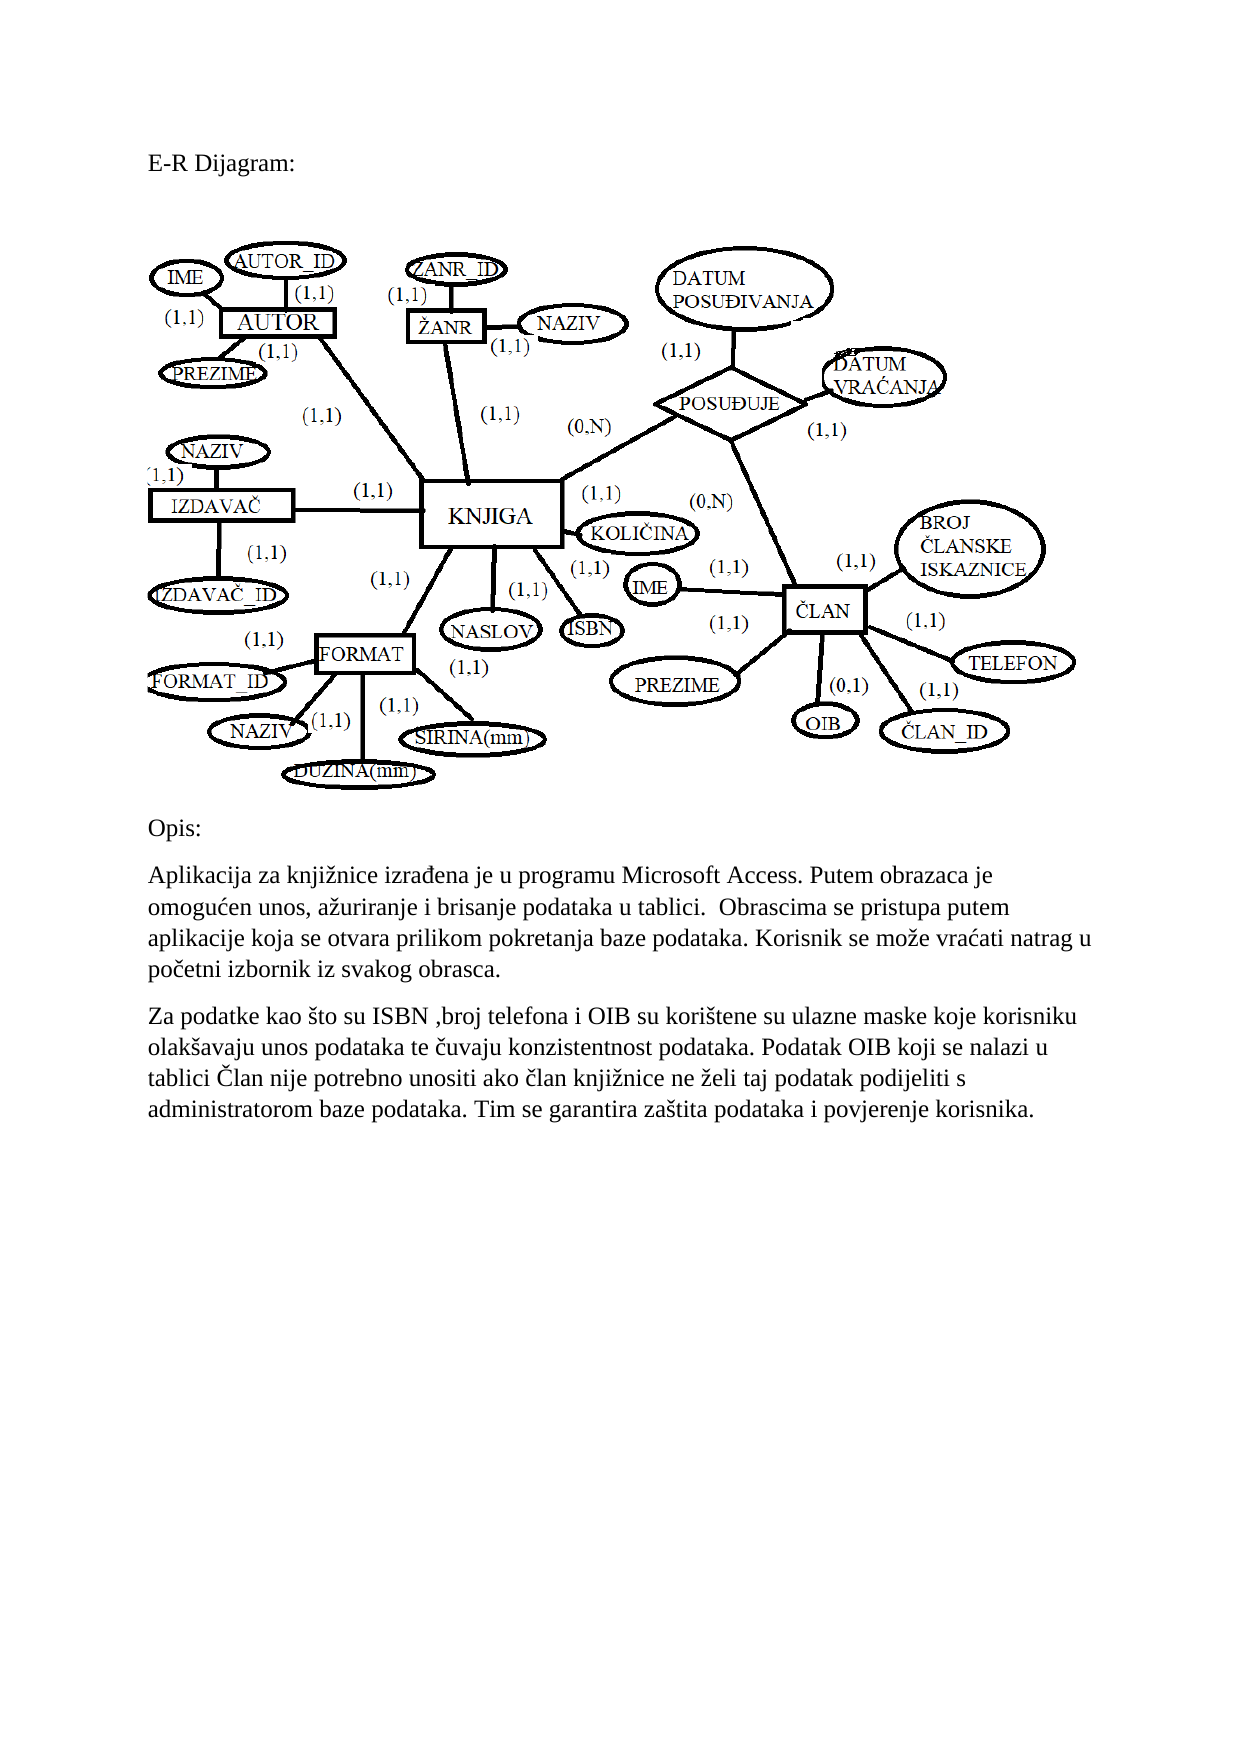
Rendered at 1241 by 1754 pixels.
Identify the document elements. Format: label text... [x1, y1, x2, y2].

text E-R Dijagram: [148, 148, 1093, 176]
text Opis: [148, 813, 1093, 842]
text Za podatke kao što su ISBN ,broj telefona i OIB su korištene su ulazne maske koje korisniku olakšavaju unos podataka te čuvaju konzistentnost podataka. Podatak OIB koji se nalazi u tablici Član nije potrebno unositi ako član knjižnice ne želi taj podatak podijeliti s administratorom baze podataka. Tim se garantira zaštita podataka i povjerenje korisnika. [148, 1001, 1093, 1123]
picture [147, 195, 1093, 794]
text Aplikacija za knjižnice izrađena je u programu Microsoft Access. Putem obrazaca je omogućen unos, ažuriranje i brisanje podataka u tablici. Obrascima se pristupa putem aplikacije koja se otvara prilikom pokretanja baze podataka. Korisnik se može vraćati natrag u početni izbornik iz svakog obrasca. [148, 861, 1093, 982]
